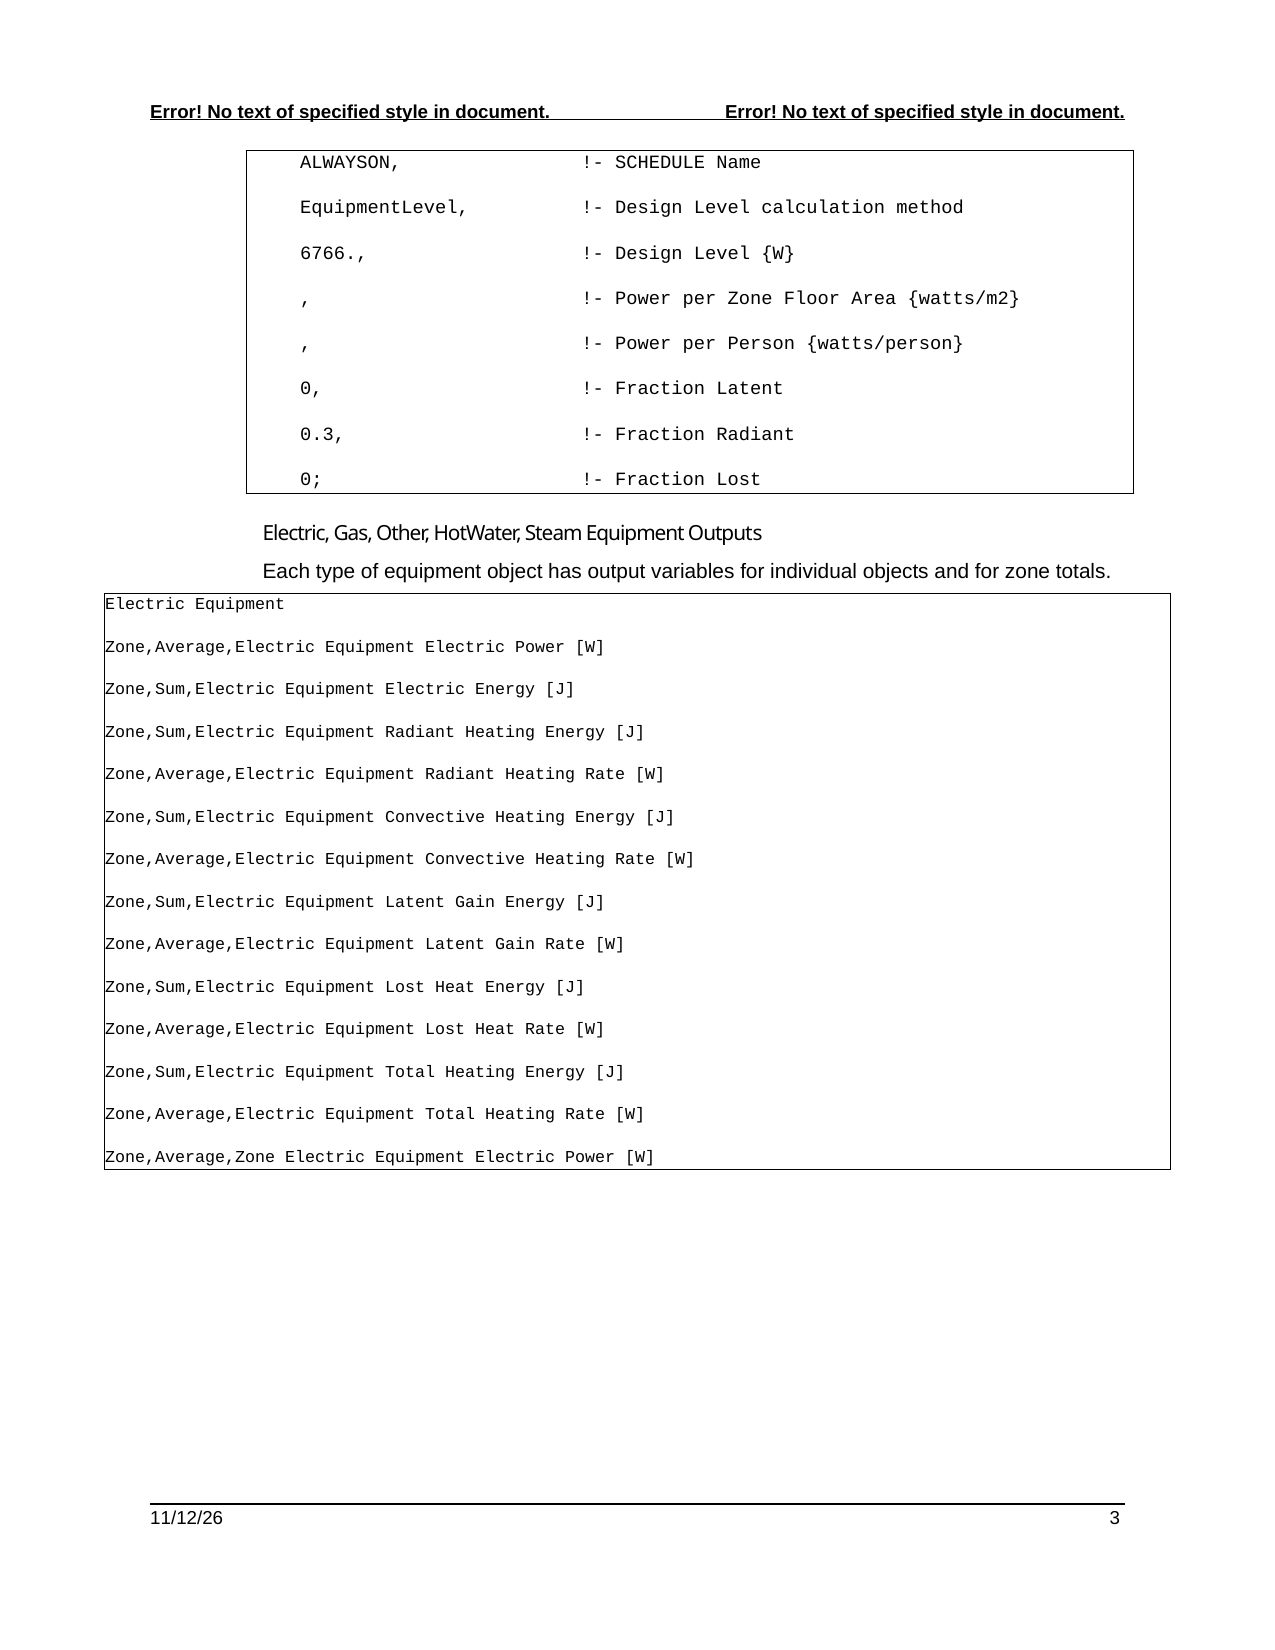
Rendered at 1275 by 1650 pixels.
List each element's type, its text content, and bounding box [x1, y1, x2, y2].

text , !- Power per Zone Floor Area {watts/m2} [247, 286, 1133, 310]
text Zone,Sum,Electric Equipment Lost Heat Energy [J] [105, 975, 1170, 997]
text Zone,Average,Electric Equipment Lost Heat Rate [W] [105, 1018, 1170, 1039]
text Each type of equipment object has output variables for individual objects and for zone totals. [262, 559, 1125, 583]
text 0.3, !- Fraction Radiant [247, 421, 1133, 446]
text Zone,Sum,Electric Equipment Convective Heating Energy [J] [105, 805, 1170, 827]
text 6766., !- Design Level {W} [247, 240, 1133, 265]
text Zone,Sum,Electric Equipment Total Heating Energy [J] [105, 1060, 1170, 1082]
text Zone,Average,Electric Equipment Latent Gain Rate [W] [105, 933, 1170, 954]
text Zone,Average,Electric Equipment Convective Heating Rate [W] [105, 848, 1170, 869]
text Zone,Average,Electric Equipment Total Heating Rate [W] [105, 1103, 1170, 1124]
text Zone,Sum,Electric Equipment Electric Energy [J] [105, 678, 1170, 699]
text ALWAYSON, !- SCHEDULE Name [247, 151, 1133, 174]
text Zone,Sum,Electric Equipment Latent Gain Energy [J] [105, 890, 1170, 912]
text EquipmentLevel, !- Design Level calculation method [247, 195, 1133, 219]
text Electric Equipment [105, 594, 1170, 614]
text 0; !- Fraction Lost [247, 466, 1133, 493]
text 0, !- Fraction Latent [247, 376, 1133, 400]
text Zone,Average,Electric Equipment Electric Power [W] [105, 635, 1170, 657]
subtitle Electric, Gas, Other, HotWater, Steam Equipment Outputs [262, 518, 1125, 546]
text Zone,Average,Zone Electric Equipment Electric Power [W] [105, 1145, 1170, 1169]
text , !- Power per Person {watts/person} [247, 331, 1133, 355]
text Zone,Average,Electric Equipment Radiant Heating Rate [W] [105, 763, 1170, 784]
text Zone,Sum,Electric Equipment Radiant Heating Energy [J] [105, 720, 1170, 742]
